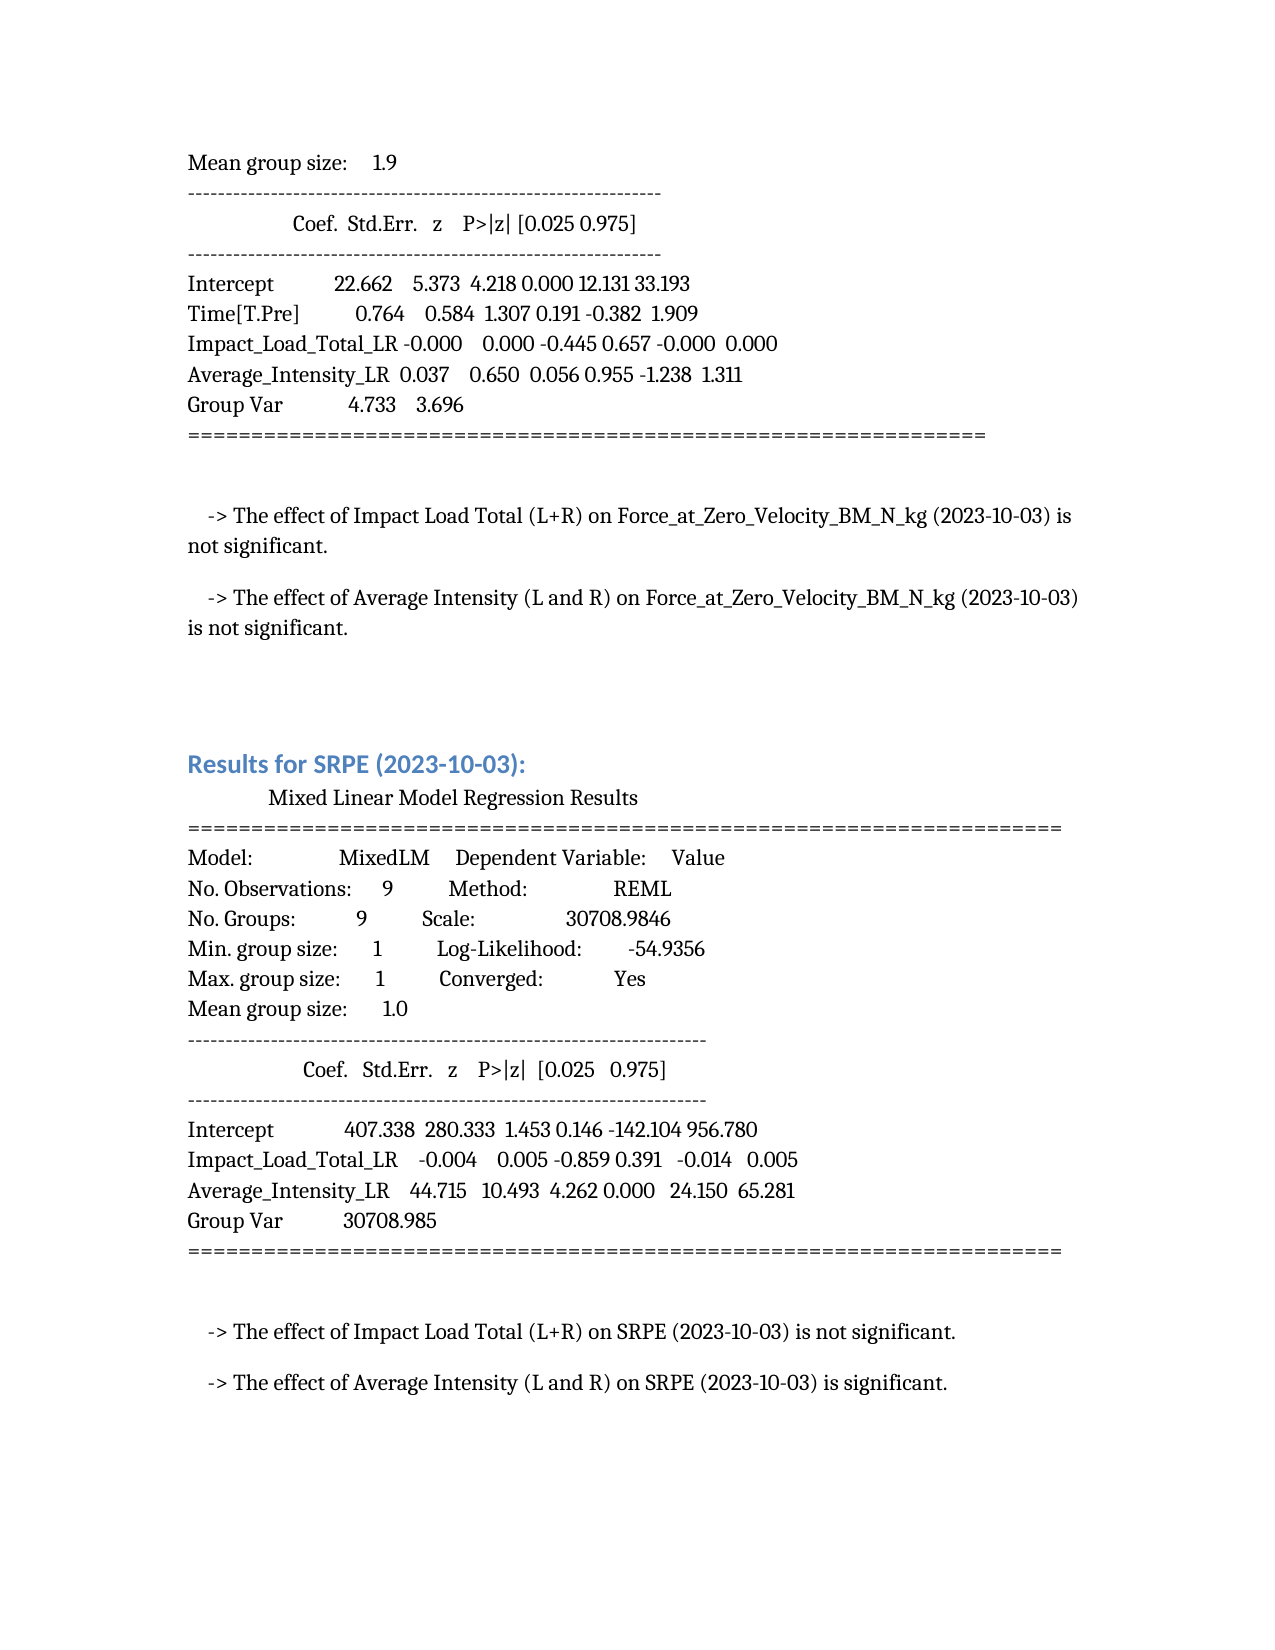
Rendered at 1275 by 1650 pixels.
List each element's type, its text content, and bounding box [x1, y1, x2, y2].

text -> The effect of Average Intensity (L and R) on Force_at_Zero_Velocity_BM_N_kg (2023-10-03) is not significant. [187, 584, 1087, 641]
subtitle Results for SRPE (2023-10-03): [187, 747, 1087, 780]
text Mixed Linear Model Regression Results ===================================================================== Model: MixedLM Dependent Variable: Value No. Observations: 9 Method: REML No. Groups: 9 Scale: 30708.9846 Min. group size: 1 Log-Likelihood: -54.9356 Max. group size: 1 Converged: Yes Mean group size: 1.0 --------------------------------------------------------------------- Coef. Std.Err. z P>|z| [0.025 0.975] --------------------------------------------------------------------- Intercept 407.338 280.333 1.453 0.146 -142.104 956.780 Impact_Load_Total_LR -0.004 0.005 -0.859 0.391 -0.014 0.005 Average_Intensity_LR 44.715 10.493 4.262 0.000 24.150 65.281 Group Var 30708.985 ===================================================================== [187, 785, 1087, 1294]
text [187, 150, 1087, 478]
text -> The effect of Impact Load Total (L+R) on Force_at_Zero_Velocity_BM_N_kg (2023-10-03) is not significant. [187, 503, 1087, 560]
text -> The effect of Impact Load Total (L+R) on SRPE (2023-10-03) is not significant. [187, 1319, 1087, 1346]
text -> The effect of Average Intensity (L and R) on SRPE (2023-10-03) is significant. [187, 1370, 1087, 1397]
